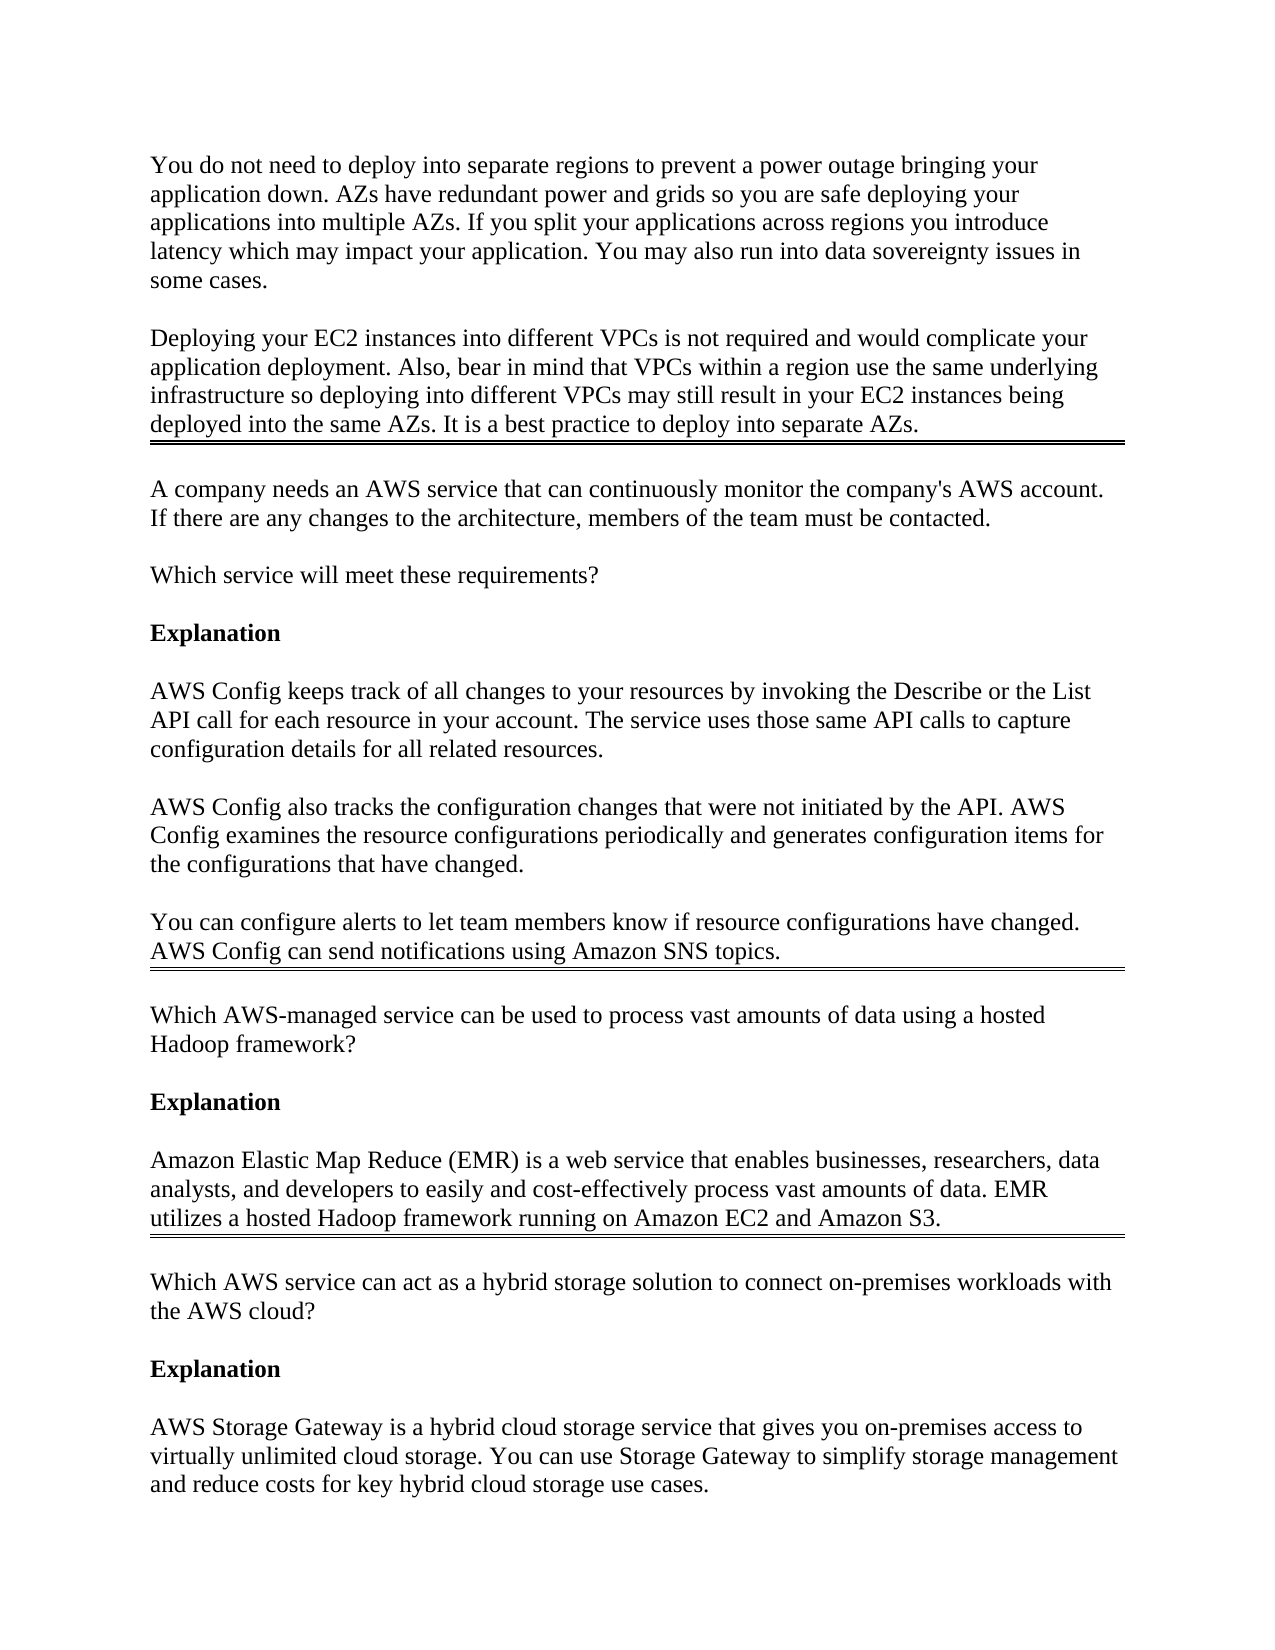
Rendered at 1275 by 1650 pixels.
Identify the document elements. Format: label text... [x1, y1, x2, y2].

text AWS Config also tracks the configuration changes that were not initiated by the API. AWS Config examines the resource configurations periodically and generates configuration items for the configurations that have changed. [150, 792, 1125, 878]
text AWS Storage Gateway is a hybrid cloud storage service that gives you on-premises access to virtually unlimited cloud storage. You can use Storage Gateway to simplify storage management and reduce costs for key hybrid cloud storage use cases. [150, 1412, 1125, 1498]
text Which AWS service can act as a hybrid storage solution to connect on-premises workloads with the AWS cloud? [150, 1267, 1125, 1325]
subtitle Explanation [150, 618, 1125, 647]
text AWS Config keeps track of all changes to your resources by invoking the Describe or the List API call for each resource in your account. The service uses those same API calls to capture configuration details for all related resources. [150, 676, 1125, 763]
subtitle Explanation [150, 1087, 1125, 1116]
text You do not need to deploy into separate regions to prevent a power outage bringing your application down. AZs have redundant power and grids so you are safe deploying your applications into multiple AZs. If you split your applications across regions you introduce latency which may impact your application. You may also run into data sovereignty issues in some cases. [150, 150, 1125, 294]
text Which service will meet these requirements? [150, 561, 1125, 589]
text Amazon Elastic Map Reduce (EMR) is a web service that enables businesses, researchers, data analysts, and developers to easily and cost-effectively process vast amounts of data. EMR utilizes a hosted Hadoop framework running on Amazon EC2 and Amazon S3. [150, 1145, 1125, 1234]
subtitle Explanation [150, 1354, 1125, 1383]
text Deploying your EC2 instances into different VPCs is not required and would complicate your application deployment. Also, bear in mind that VPCs within a region use the same underlying infrastructure so deploying into different VPCs may still result in your EC2 instances being deployed into the same AZs. It is a best practice to deploy into separate AZs. [150, 323, 1125, 440]
text A company needs an AWS service that can continuously monitor the company's AWS account. If there are any changes to the architecture, members of the team must be contacted. [150, 474, 1125, 531]
text Which AWS-managed service can be used to process vast amounts of data using a hosted Hadoop framework? [150, 1001, 1125, 1058]
text You can configure alerts to let team members know if resource configurations have changed. AWS Config can send notifications using Amazon SNS topics. [150, 907, 1125, 967]
